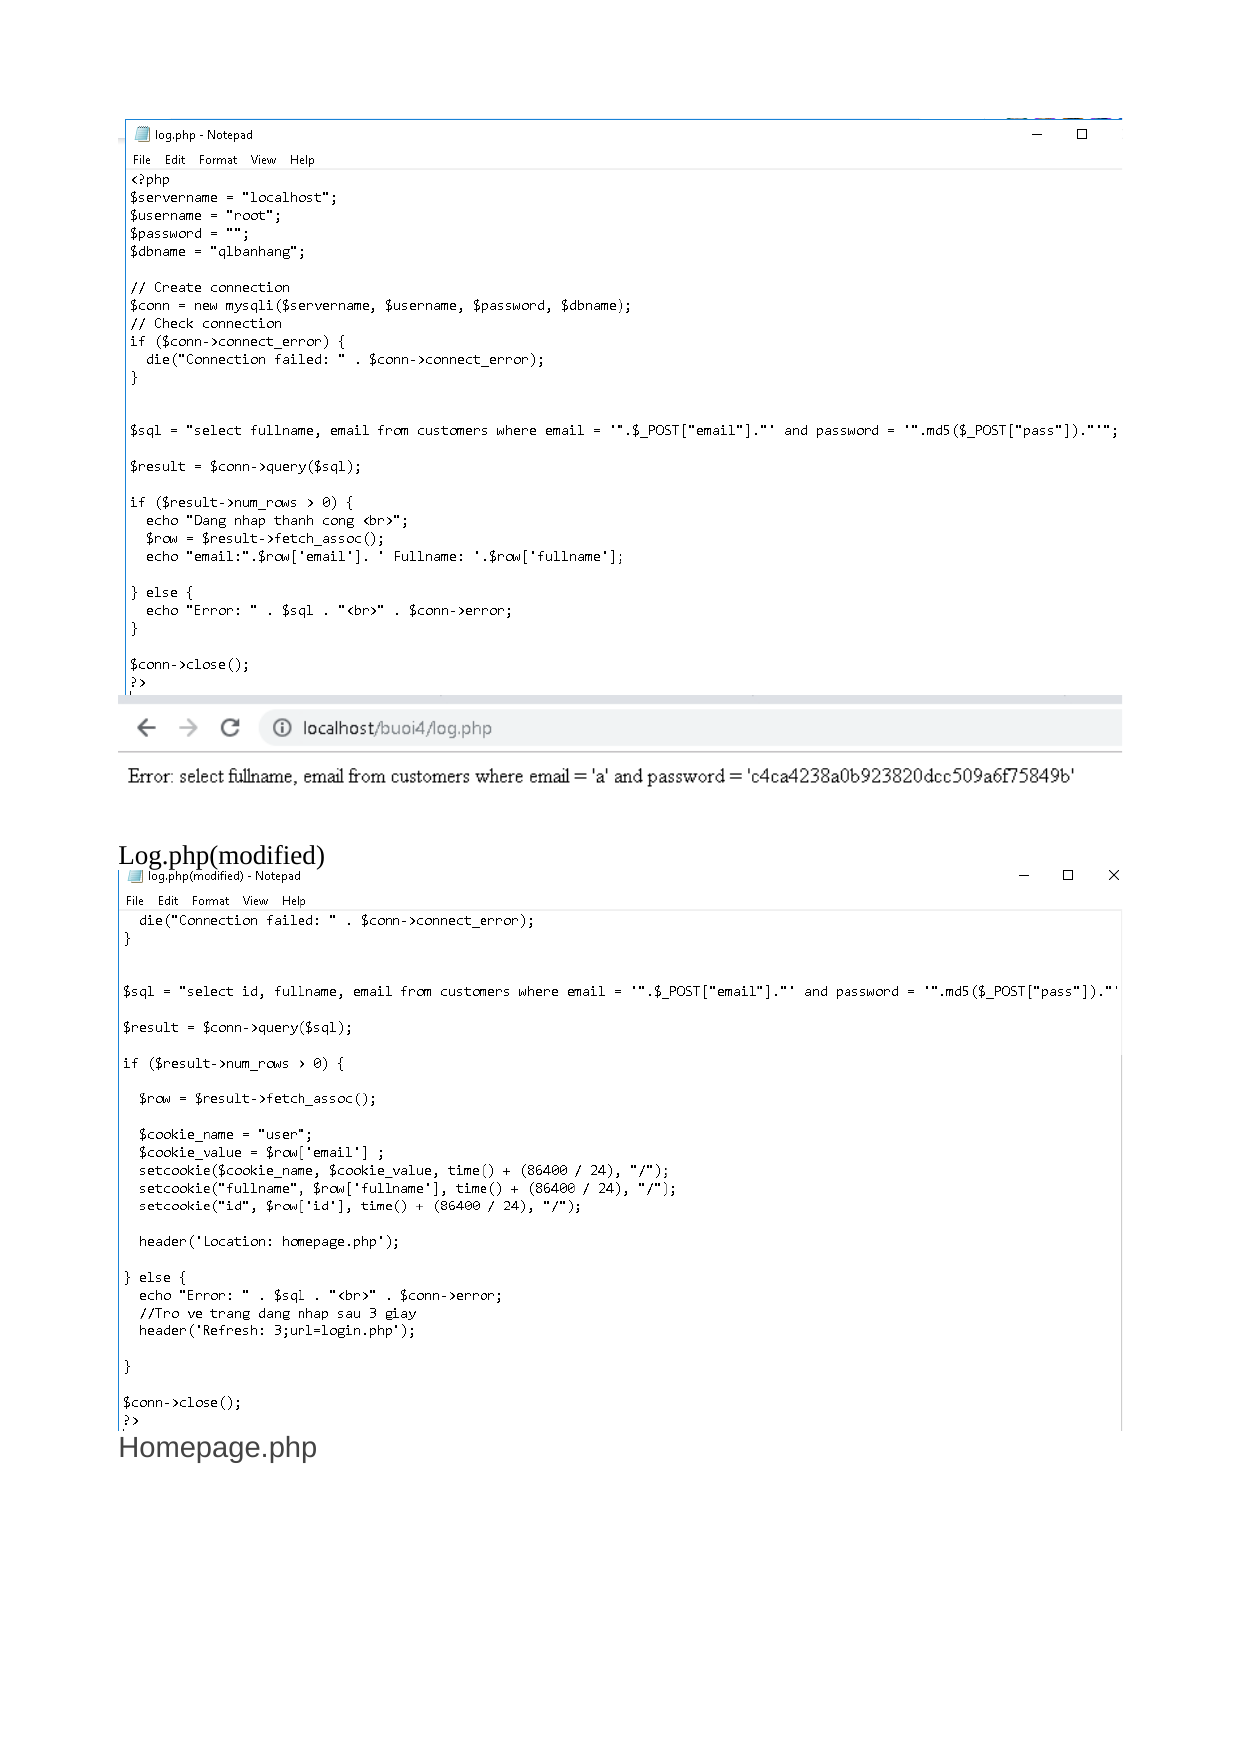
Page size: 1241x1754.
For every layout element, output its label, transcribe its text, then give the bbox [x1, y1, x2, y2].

text Log.php(modified) [118, 839, 1122, 870]
picture [118, 118, 1123, 839]
picture [118, 870, 1123, 1431]
text Homepage.php [118, 1431, 1122, 1464]
